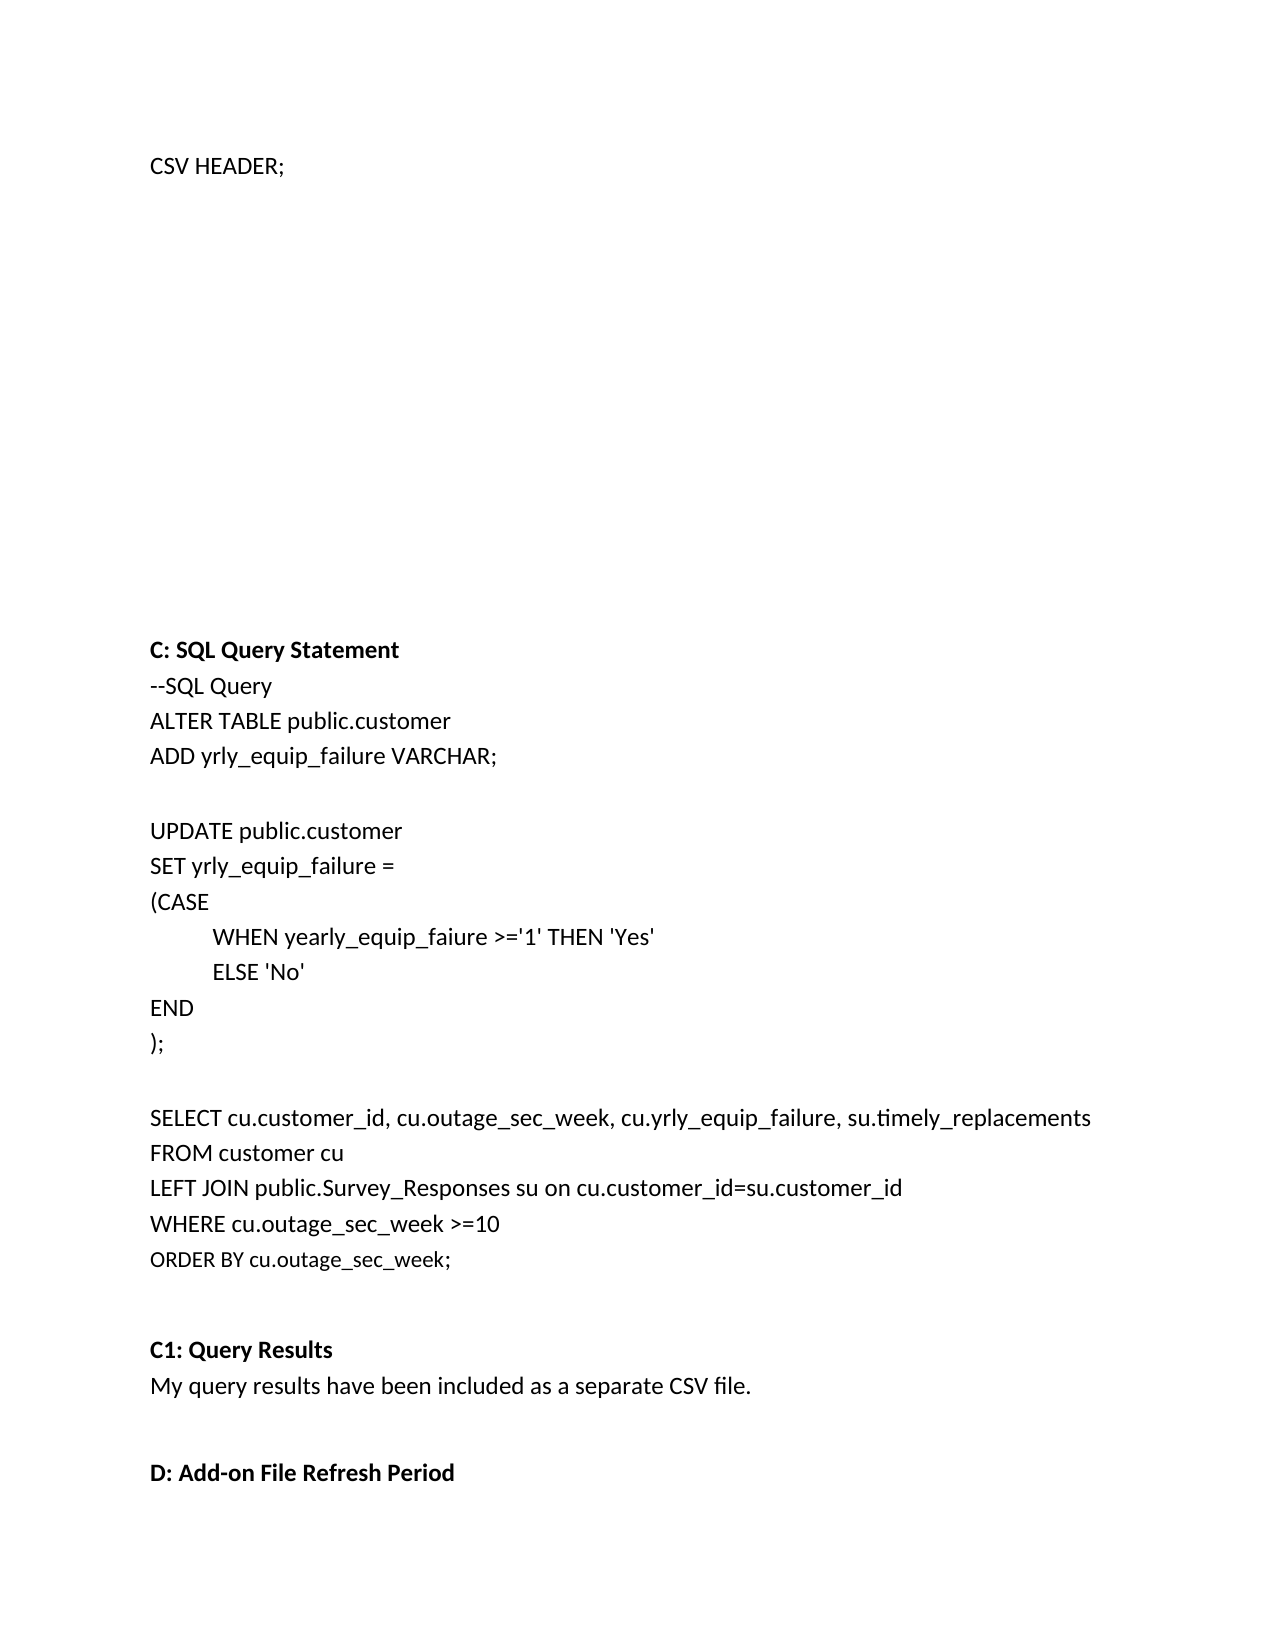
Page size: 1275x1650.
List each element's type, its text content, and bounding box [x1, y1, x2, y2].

text C1: Query Results [150, 1334, 1125, 1365]
text WHEN yearly_equip_faiure >='1' THEN 'Yes' [150, 921, 1125, 952]
text SELECT cu.customer_id, cu.outage_sec_week, cu.yrly_equip_failure, su.timely_replacements [150, 1102, 1125, 1132]
text CSV HEADER; [150, 150, 1125, 181]
text END [150, 992, 1125, 1022]
text --SQL Query [150, 670, 1125, 700]
text ELSE 'No' [150, 956, 1125, 987]
text WHERE cu.outage_sec_week >=10 [150, 1208, 1125, 1238]
text ); [150, 1027, 1125, 1058]
text SET yrly_equip_failure = [150, 851, 1125, 881]
text (CASE [150, 886, 1125, 916]
text FROM customer cu [150, 1137, 1125, 1168]
text ALTER TABLE public.customer [150, 705, 1125, 736]
text My query results have been included as a separate CSV file. [150, 1370, 1125, 1400]
text LEFT JOIN public.Survey_Responses su on cu.customer_id=su.customer_id [150, 1172, 1125, 1203]
text D: Add-on File Refresh Period [150, 1457, 1125, 1488]
text C: SQL Query Statement [150, 634, 1125, 665]
text ORDER BY cu.outage_sec_week; [150, 1243, 1125, 1274]
text UPDATE public.customer [150, 815, 1125, 846]
text ADD yrly_equip_failure VARCHAR; [150, 740, 1125, 771]
